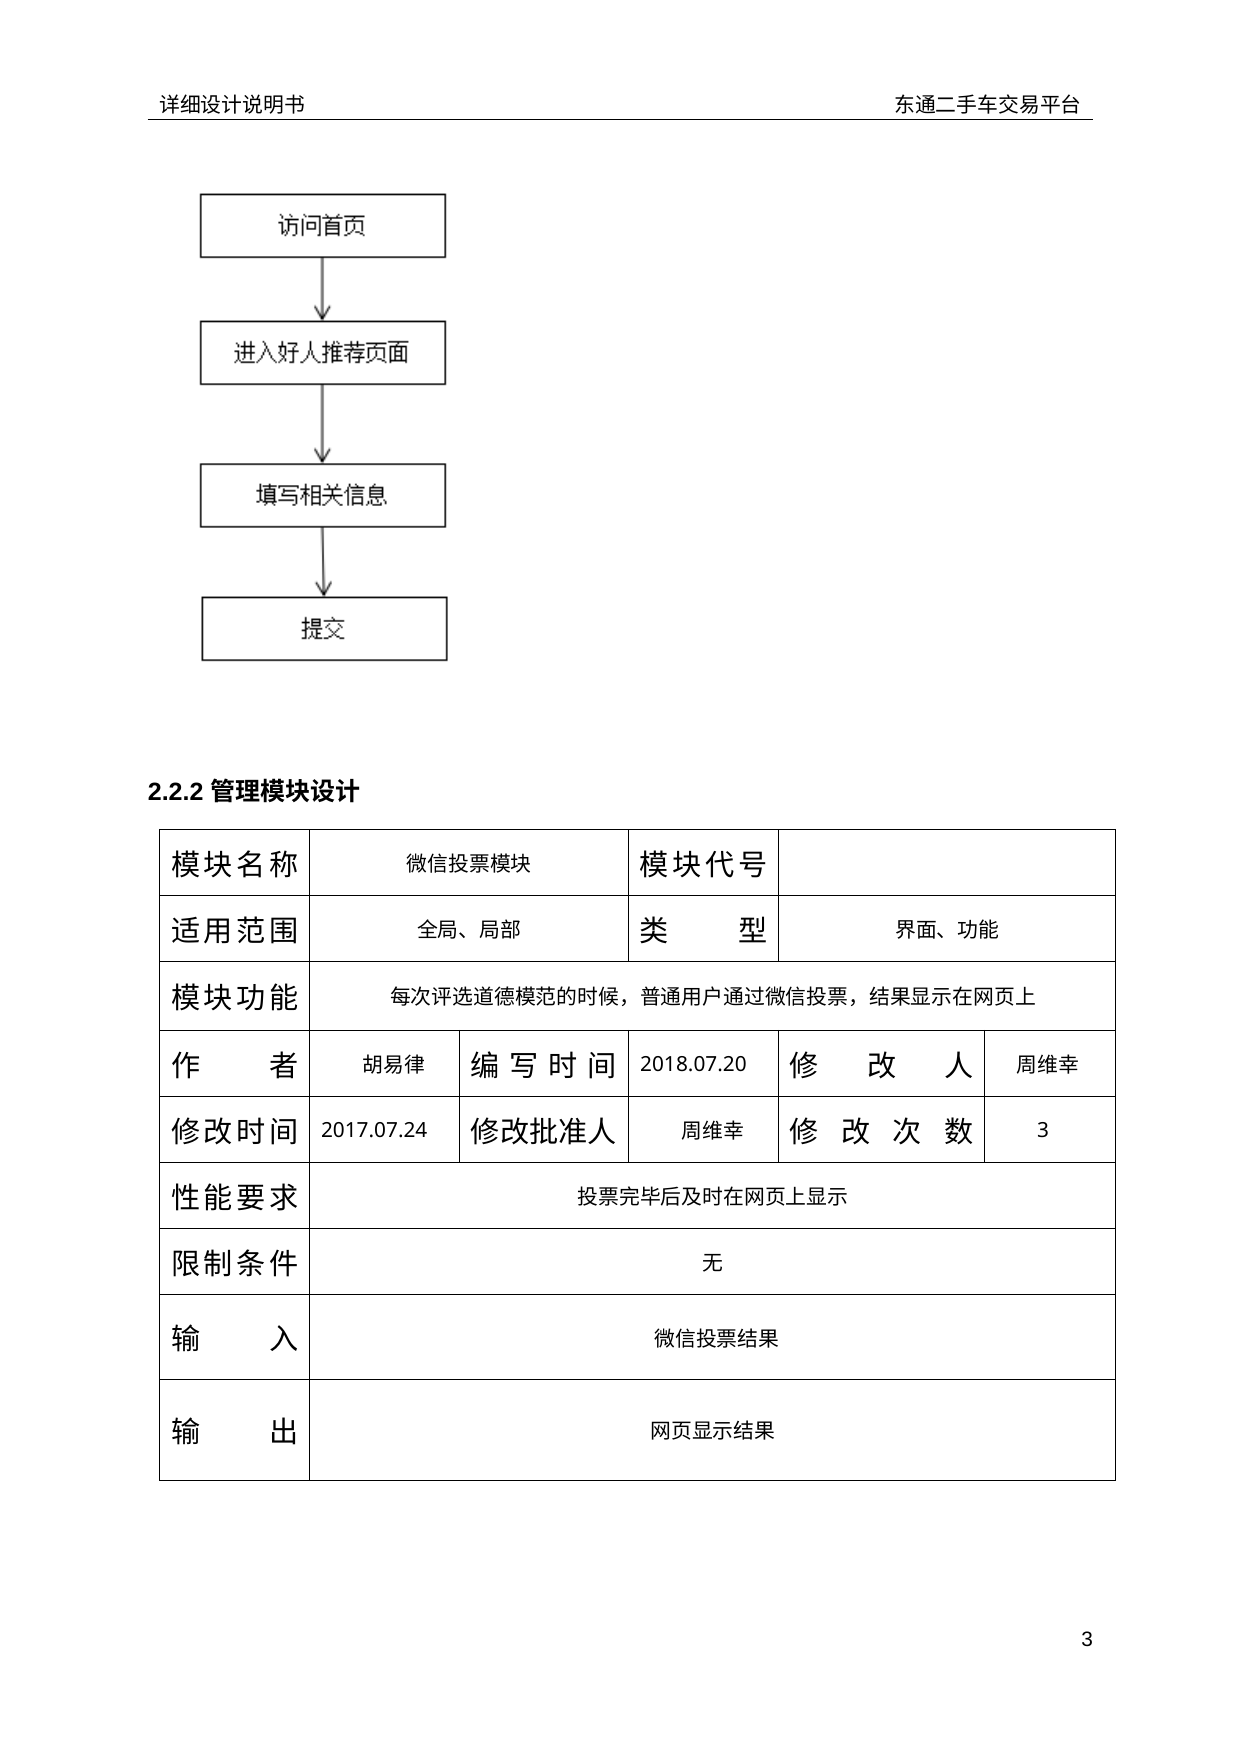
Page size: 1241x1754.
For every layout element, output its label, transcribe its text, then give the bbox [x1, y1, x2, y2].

subtitle 2.2.2 管理模块设计 [148, 757, 1092, 822]
table_cell 编写时间 [460, 1031, 628, 1096]
table_cell 适用范围 [160, 896, 309, 961]
table_cell 模块功能 [160, 962, 309, 1030]
table_cell 3 [985, 1097, 1115, 1162]
table_header 微信投票模块 [310, 830, 628, 895]
table_cell 周维幸 [985, 1031, 1115, 1096]
table_cell 修改次数 [779, 1097, 984, 1162]
table_cell 性能要求 [160, 1163, 309, 1228]
table_cell 无 [310, 1229, 1115, 1294]
table_cell 类型 [629, 896, 778, 961]
table_cell 作者 [160, 1031, 309, 1096]
table_cell 修改人 [779, 1031, 984, 1096]
table_cell 每次评选道德模范的时候，普通用户通过微信投票，结果显示在网页上 [310, 962, 1115, 1030]
table_cell 修改时间 [160, 1097, 309, 1162]
table_cell 修改批准人 [460, 1097, 628, 1162]
table_cell 限制条件 [160, 1229, 309, 1294]
picture [147, 162, 556, 691]
table_cell 2018.07.20 [629, 1031, 778, 1096]
table_header 模块代号 [629, 830, 778, 895]
table_cell 投票完毕后及时在网页上显示 [310, 1163, 1115, 1228]
table_cell 胡易律 [310, 1031, 459, 1096]
table_cell 周维幸 [629, 1097, 778, 1162]
table_header 模块名称 [160, 830, 309, 895]
table_cell 全局、局部 [310, 896, 628, 961]
table_header [779, 830, 1115, 895]
table_cell 输 出 [160, 1380, 309, 1479]
table_cell 输 入 [160, 1295, 309, 1379]
table_cell 微信投票结果 [310, 1295, 1115, 1379]
table_cell 界面、功能 [779, 896, 1115, 961]
table_cell 2017.07.24 [310, 1097, 459, 1162]
table_cell 网页显示结果 [310, 1380, 1115, 1479]
